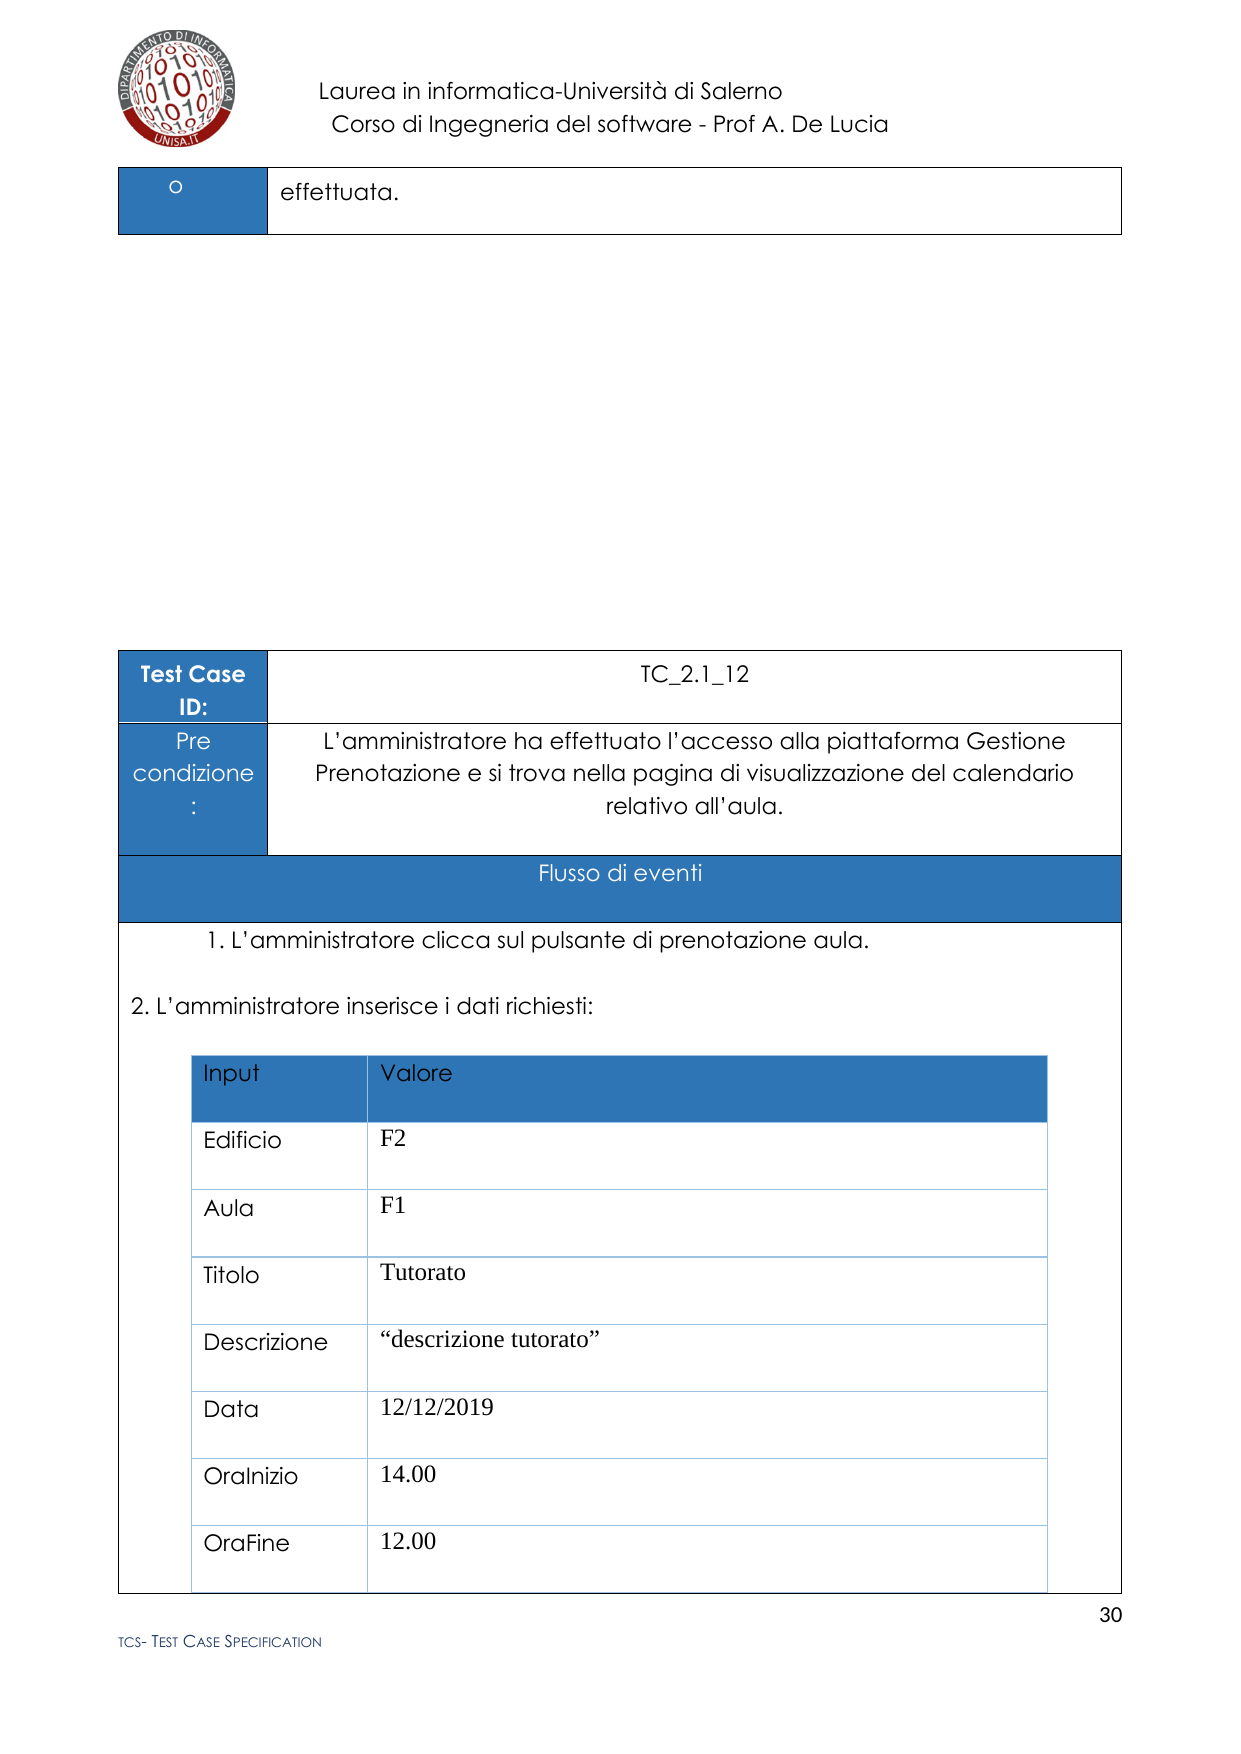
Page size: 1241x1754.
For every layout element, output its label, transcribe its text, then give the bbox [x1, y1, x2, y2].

table_cell Pre condizione: [119, 724, 267, 855]
table_cell Il sistema mostra un messaggio d’errore. La prenotazione non viene effettuata. [268, 168, 1121, 234]
table_header TC_2.1_12 [268, 651, 1121, 722]
table_cell Oracolo [119, 168, 267, 234]
table_header Test Case ID: [119, 651, 267, 722]
picture [118, 30, 235, 147]
table_cell Flusso di eventi [119, 856, 1121, 922]
table_cell L’amministratore ha effettuato l’accesso alla piattaforma Gestione Prenotazione e si trova nella pagina di visualizzazione del calendario relativo all’aula. [268, 724, 1121, 855]
